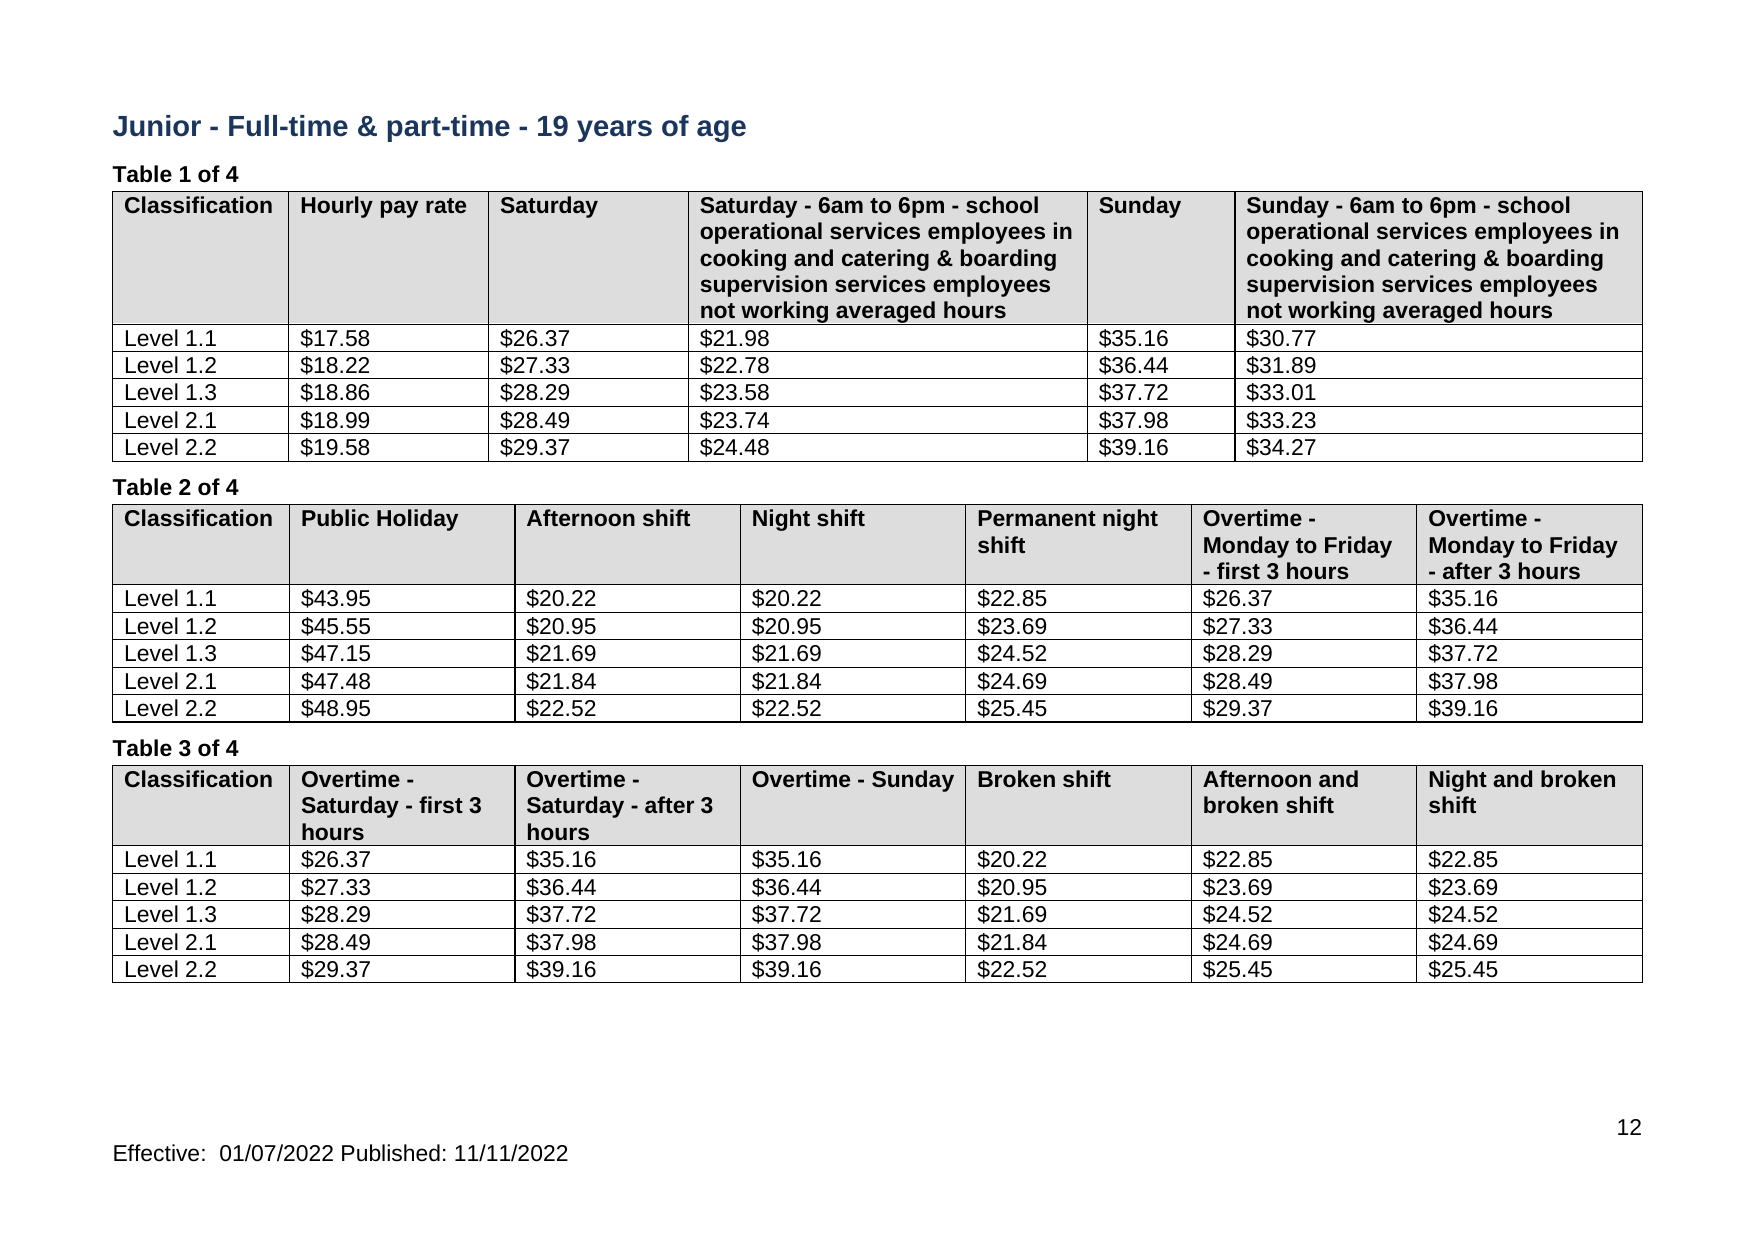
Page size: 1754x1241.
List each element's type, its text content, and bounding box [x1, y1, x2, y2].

table_cell $26.37 [1192, 585, 1416, 612]
table_cell $24.69 [1192, 929, 1416, 955]
table_cell $26.37 [290, 846, 514, 873]
table_cell $22.52 [741, 695, 965, 721]
table_cell $24.69 [1417, 929, 1642, 955]
table_cell $21.69 [516, 640, 740, 667]
table_cell $20.95 [966, 874, 1191, 900]
table_cell $24.69 [966, 668, 1191, 694]
table_cell $18.22 [289, 352, 488, 378]
table_cell $43.95 [290, 585, 514, 612]
table_cell $21.98 [689, 325, 1087, 351]
table_header Classification [113, 192, 288, 323]
table_cell $22.52 [516, 695, 740, 721]
table_cell $18.86 [289, 379, 488, 406]
table_header Afternoon and broken shift [1192, 766, 1416, 845]
table_header Classification [113, 505, 289, 584]
table_header Overtime - Sunday [741, 766, 965, 845]
table_cell Level 1.2 [113, 352, 288, 378]
table_cell $39.16 [516, 956, 740, 982]
table_cell $24.48 [689, 434, 1087, 461]
table_header Permanent night shift [966, 505, 1191, 584]
table_cell $21.69 [966, 901, 1191, 927]
table_cell $33.23 [1236, 407, 1642, 433]
table_cell $24.52 [1192, 901, 1416, 927]
table_cell $20.22 [966, 846, 1191, 873]
table_cell $35.16 [1417, 585, 1642, 612]
table_cell Level 1.1 [113, 846, 289, 873]
table_cell $25.45 [1192, 956, 1416, 982]
table_cell Level 1.2 [113, 613, 289, 639]
table_cell $20.22 [741, 585, 965, 612]
table_header Public Holiday [290, 505, 514, 584]
table_cell $20.95 [516, 613, 740, 639]
table_cell $23.74 [689, 407, 1087, 433]
table_cell $17.58 [289, 325, 488, 351]
table_cell $36.44 [1417, 613, 1642, 639]
table_cell $25.45 [966, 695, 1191, 721]
table_cell $29.37 [1192, 695, 1416, 721]
table_cell $37.98 [741, 929, 965, 955]
table_cell $47.48 [290, 668, 514, 694]
table_cell $36.44 [1088, 352, 1234, 378]
table_header Overtime - Saturday - first 3 hours [290, 766, 514, 845]
table_cell $28.49 [290, 929, 514, 955]
table_cell $23.69 [966, 613, 1191, 639]
table_cell Level 2.1 [113, 407, 288, 433]
table_cell $48.95 [290, 695, 514, 721]
table_cell $28.29 [489, 379, 688, 406]
table_cell $21.84 [966, 929, 1191, 955]
table_cell $21.84 [741, 668, 965, 694]
subtitle Junior - Full-time & part-time - 19 years of age [112, 109, 1642, 143]
table_header Hourly pay rate [289, 192, 488, 323]
table_header Overtime - Monday to Friday - first 3 hours [1192, 505, 1416, 584]
table_cell $21.69 [741, 640, 965, 667]
table_cell $28.29 [1192, 640, 1416, 667]
table_cell $21.84 [516, 668, 740, 694]
table_cell Level 1.3 [113, 379, 288, 406]
text Table 3 of 4 [112, 735, 1642, 761]
table_cell $20.22 [516, 585, 740, 612]
table_cell $39.16 [1417, 695, 1642, 721]
text Table 2 of 4 [112, 474, 1642, 500]
table_cell $36.44 [516, 874, 740, 900]
table_cell $22.52 [966, 956, 1191, 982]
table_cell $37.72 [741, 901, 965, 927]
table_header Sunday [1088, 192, 1234, 323]
table_cell $37.98 [1417, 668, 1642, 694]
table_cell $37.98 [516, 929, 740, 955]
table_header Night shift [741, 505, 965, 584]
table_cell $39.16 [741, 956, 965, 982]
table_cell $37.72 [516, 901, 740, 927]
table_header Afternoon shift [516, 505, 740, 584]
table_cell $23.69 [1417, 874, 1642, 900]
text Table 1 of 4 [112, 161, 1642, 187]
table_cell $26.37 [489, 325, 688, 351]
table_cell $24.52 [966, 640, 1191, 667]
table_cell $28.49 [489, 407, 688, 433]
table_cell $25.45 [1417, 956, 1642, 982]
table_cell Level 2.2 [113, 956, 289, 982]
table_cell $47.15 [290, 640, 514, 667]
table_cell Level 2.2 [113, 695, 289, 721]
table_cell $33.01 [1236, 379, 1642, 406]
table_header Night and broken shift [1417, 766, 1642, 845]
table_cell $37.72 [1417, 640, 1642, 667]
table_cell $45.55 [290, 613, 514, 639]
table_cell $39.16 [1088, 434, 1234, 461]
table_cell Level 1.1 [113, 325, 288, 351]
table_header Broken shift [966, 766, 1191, 845]
table_cell $19.58 [289, 434, 488, 461]
table_cell $31.89 [1236, 352, 1642, 378]
table_cell $20.95 [741, 613, 965, 639]
table_cell $22.85 [1417, 846, 1642, 873]
table_cell $34.27 [1236, 434, 1642, 461]
table_header Overtime - Saturday - after 3 hours [516, 766, 740, 845]
table_cell Level 1.2 [113, 874, 289, 900]
table_cell $28.29 [290, 901, 514, 927]
table_cell $37.98 [1088, 407, 1234, 433]
table_header Classification [113, 766, 289, 845]
table_cell $35.16 [1088, 325, 1234, 351]
table_cell $22.85 [1192, 846, 1416, 873]
table_cell $35.16 [741, 846, 965, 873]
table_cell $27.33 [290, 874, 514, 900]
table_cell Level 1.3 [113, 901, 289, 927]
table_cell $36.44 [741, 874, 965, 900]
table_header Overtime - Monday to Friday - after 3 hours [1417, 505, 1642, 584]
table_cell $29.37 [489, 434, 688, 461]
table_cell $37.72 [1088, 379, 1234, 406]
table_cell Level 2.2 [113, 434, 288, 461]
table_header Saturday [489, 192, 688, 323]
table_header Sunday - 6am to 6pm - school operational services employees in cooking and catering & boarding supervision services employees not working averaged hours [1236, 192, 1642, 323]
table_cell $23.58 [689, 379, 1087, 406]
table_header Saturday - 6am to 6pm - school operational services employees in cooking and catering & boarding supervision services employees not working averaged hours [689, 192, 1087, 323]
table_cell $24.52 [1417, 901, 1642, 927]
table_cell $23.69 [1192, 874, 1416, 900]
table_cell Level 1.3 [113, 640, 289, 667]
table_cell $29.37 [290, 956, 514, 982]
table_cell Level 2.1 [113, 929, 289, 955]
table_cell $18.99 [289, 407, 488, 433]
table_cell Level 1.1 [113, 585, 289, 612]
table_cell $22.78 [689, 352, 1087, 378]
table_cell $27.33 [1192, 613, 1416, 639]
table_cell $27.33 [489, 352, 688, 378]
table_cell $30.77 [1236, 325, 1642, 351]
table_cell $22.85 [966, 585, 1191, 612]
table_cell $35.16 [516, 846, 740, 873]
table_cell $28.49 [1192, 668, 1416, 694]
table_cell Level 2.1 [113, 668, 289, 694]
